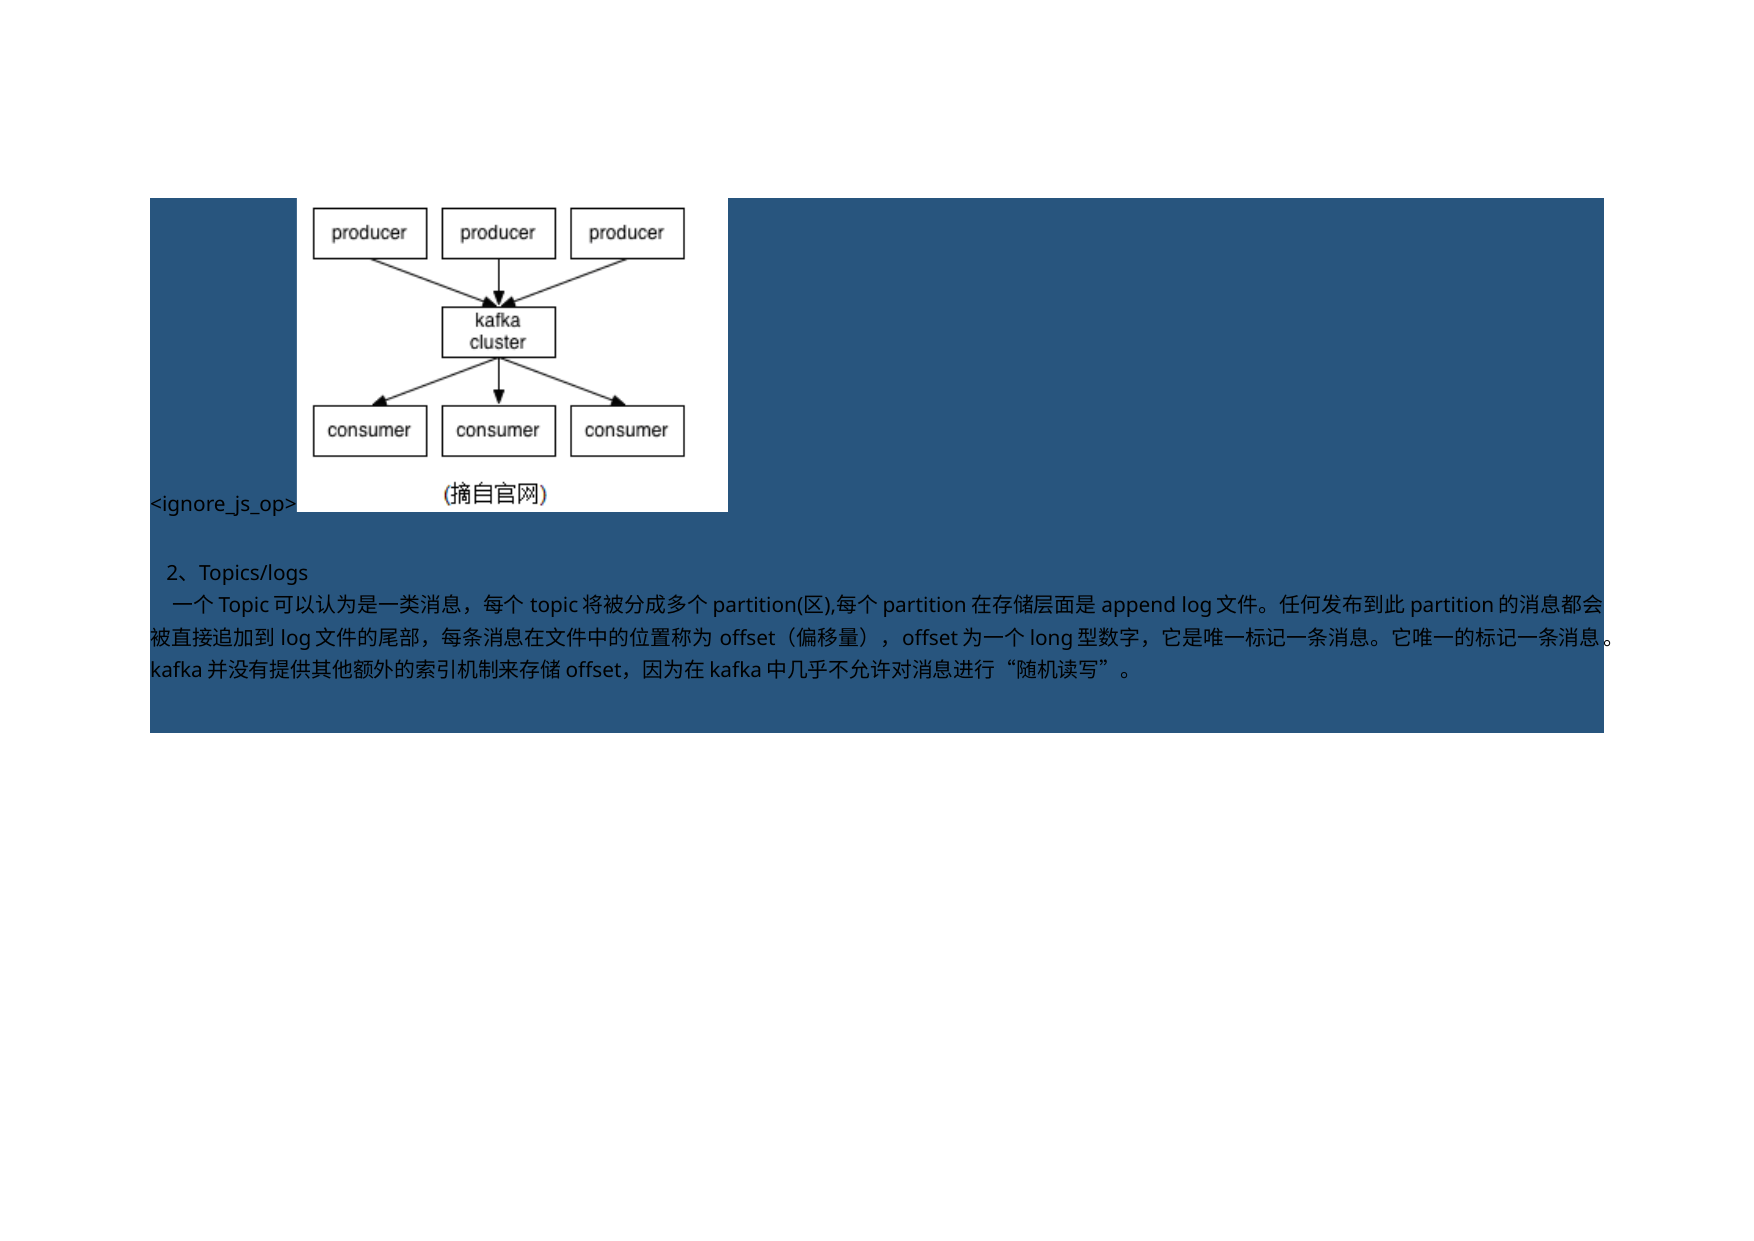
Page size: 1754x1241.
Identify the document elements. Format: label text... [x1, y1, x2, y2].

text 2、Topics/logs [150, 555, 1604, 588]
picture [296, 197, 728, 512]
text 一个Topic可以认为是一类消息，每个topic将被分成多个partition(区),每个partition在存储层面是append log文件。任何发布到此partition的消息都会被直接追加到log文件的尾部，每条消息在文件中的位置称为offset（偏移量），offset为一个long型数字，它是唯一标记一条消息。它唯一的标记一条消息。kafka并没有提供其他额外的索引机制来存储offset，因为在kafka中几乎不允许对消息进行“随机读写”。 [150, 588, 1604, 685]
